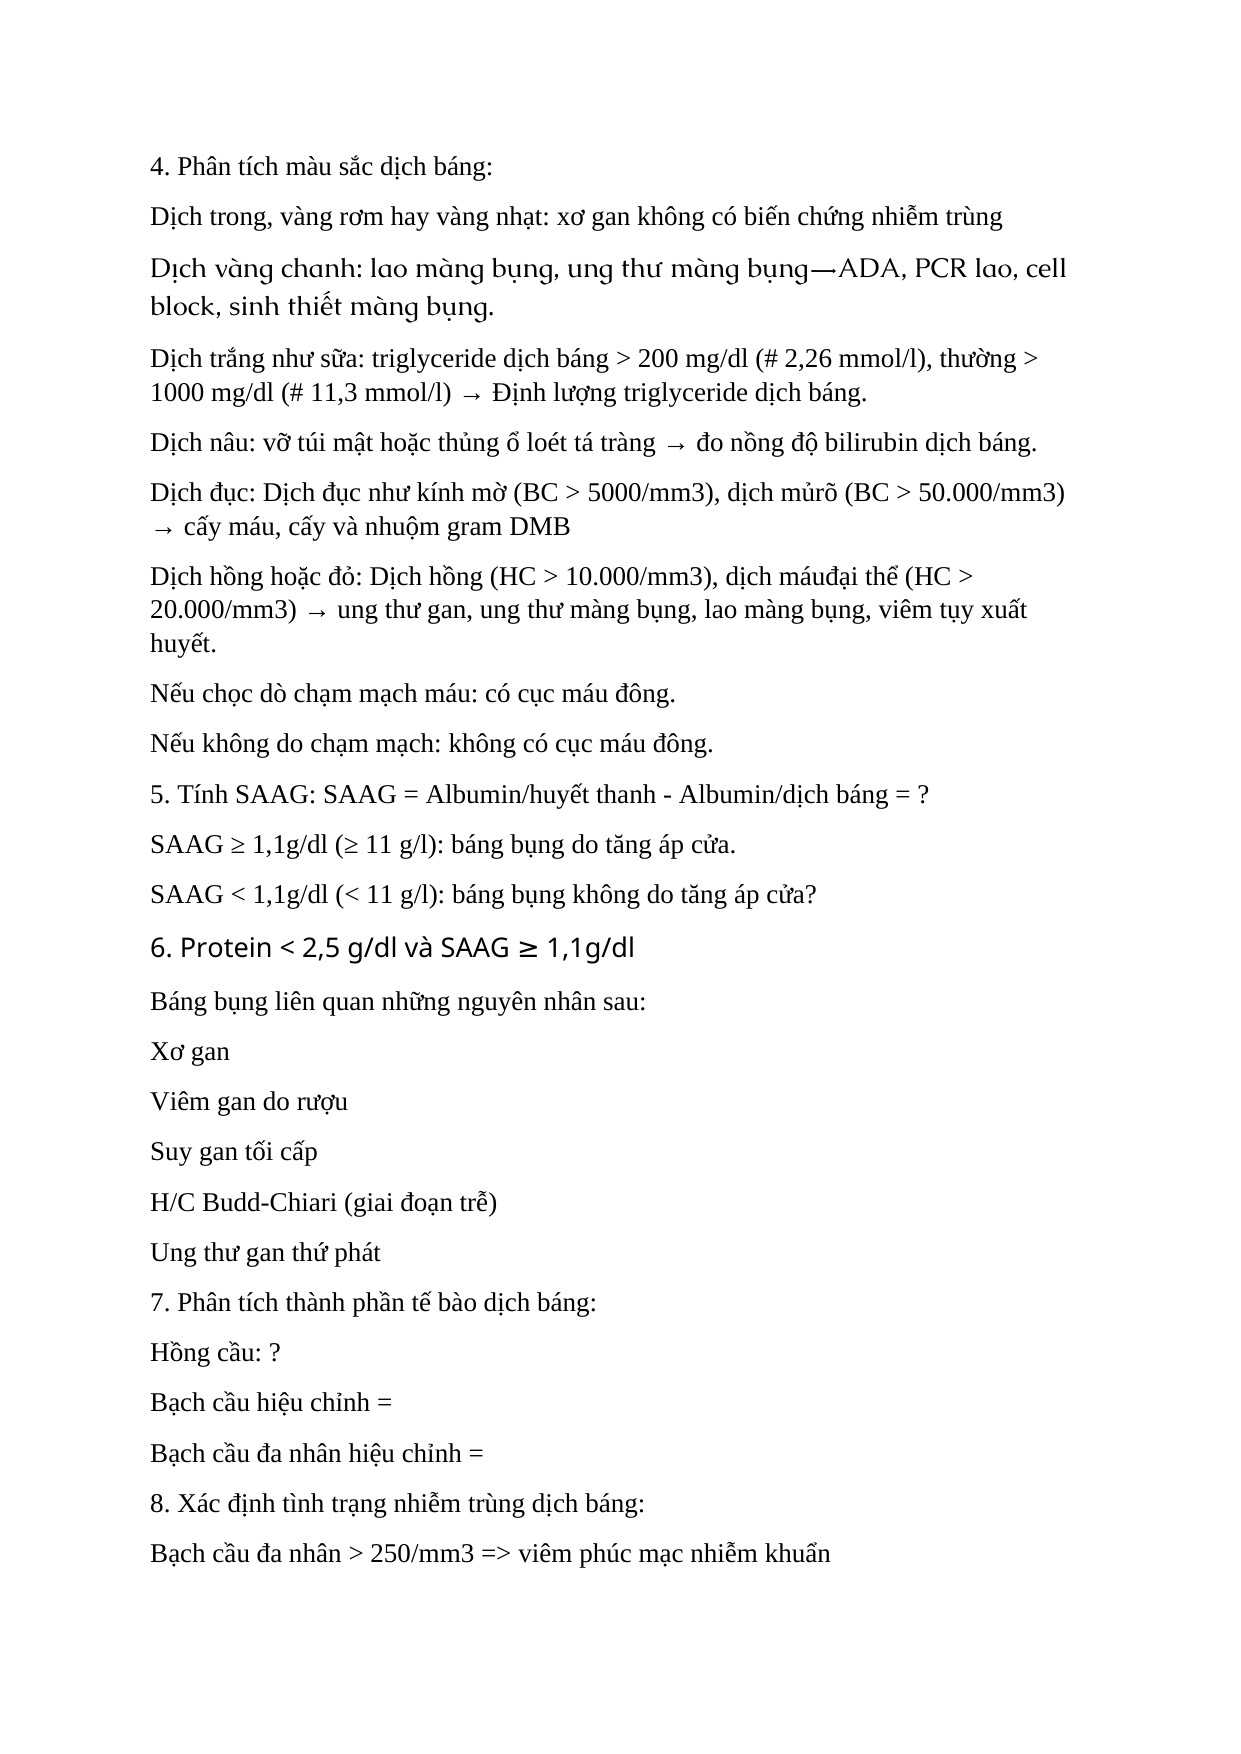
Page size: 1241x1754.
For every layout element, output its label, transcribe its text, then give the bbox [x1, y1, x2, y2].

text Báng bụng liên quan những nguyên nhân sau: [150, 985, 1090, 1016]
text SAAG ≥ 1,1g/dl (≥ 11 g/l): báng bụng do tăng áp cửa. [150, 828, 1090, 859]
text Dịch đục: Dịch đục như kính mờ (BC > 5000/mm3), dịch mủrõ (BC > 50.000/mm3) → cấy máu, cấy và nhuộm gram DMB [150, 476, 1090, 541]
text Hồng cầu: ? [150, 1336, 1090, 1367]
text Ung thư gan thứ phát [150, 1236, 1090, 1267]
text H/C Budd-Chiari (giai đoạn trễ) [150, 1186, 1090, 1217]
text Viêm gan do rượu [150, 1085, 1090, 1116]
text 7. Phân tích thành phần tế bào dịch báng: [150, 1286, 1090, 1317]
text Suy gan tối cấp [150, 1135, 1090, 1167]
text 5. Tính SAAG: SAAG = Albumin/huyết thanh - Albumin/dịch báng = ? [150, 778, 1090, 809]
text 4. Phân tích màu sắc dịch báng: [150, 150, 1090, 181]
text Nếu chọc dò chạm mạch máu: có cục máu đông. [150, 677, 1090, 708]
text Dịch hồng hoặc đỏ: Dịch hồng (HC > 10.000/mm3), dịch máuđại thể (HC > 20.000/mm3) → ung thư gan, ung thư màng bụng, lao màng bụng, viêm tụy xuất huyết. [150, 560, 1090, 658]
text Bạch cầu đa nhân > 250/mm3 => viêm phúc mạc nhiễm khuẩn [150, 1537, 1090, 1568]
text 8. Xác định tình trạng nhiễm trùng dịch báng: [150, 1487, 1090, 1518]
text Bạch cầu hiệu chỉnh = [150, 1386, 1090, 1418]
text SAAG < 1,1g/dl (< 11 g/l): báng bụng không do tăng áp cửa? [150, 878, 1090, 909]
text Bạch cầu đa nhân hiệu chỉnh = [150, 1437, 1090, 1468]
text Dịch trong, vàng rơm hay vàng nhạt: xơ gan không có biến chứng nhiễm trùng [150, 200, 1090, 231]
text Dịch nâu: vỡ túi mật hoặc thủng ổ loét tá tràng → đo nồng độ bilirubin dịch báng. [150, 426, 1090, 457]
text Nếu không do chạm mạch: không có cục máu đông. [150, 727, 1090, 759]
text Xơ gan [150, 1035, 1090, 1066]
text Dịch trắng như sữa: triglyceride dịch báng > 200 mg/dl (# 2,26 mmol/l), thường > 1000 mg/dl (# 11,3 mmol/l) → Định lượng triglyceride dịch báng. [150, 342, 1090, 407]
